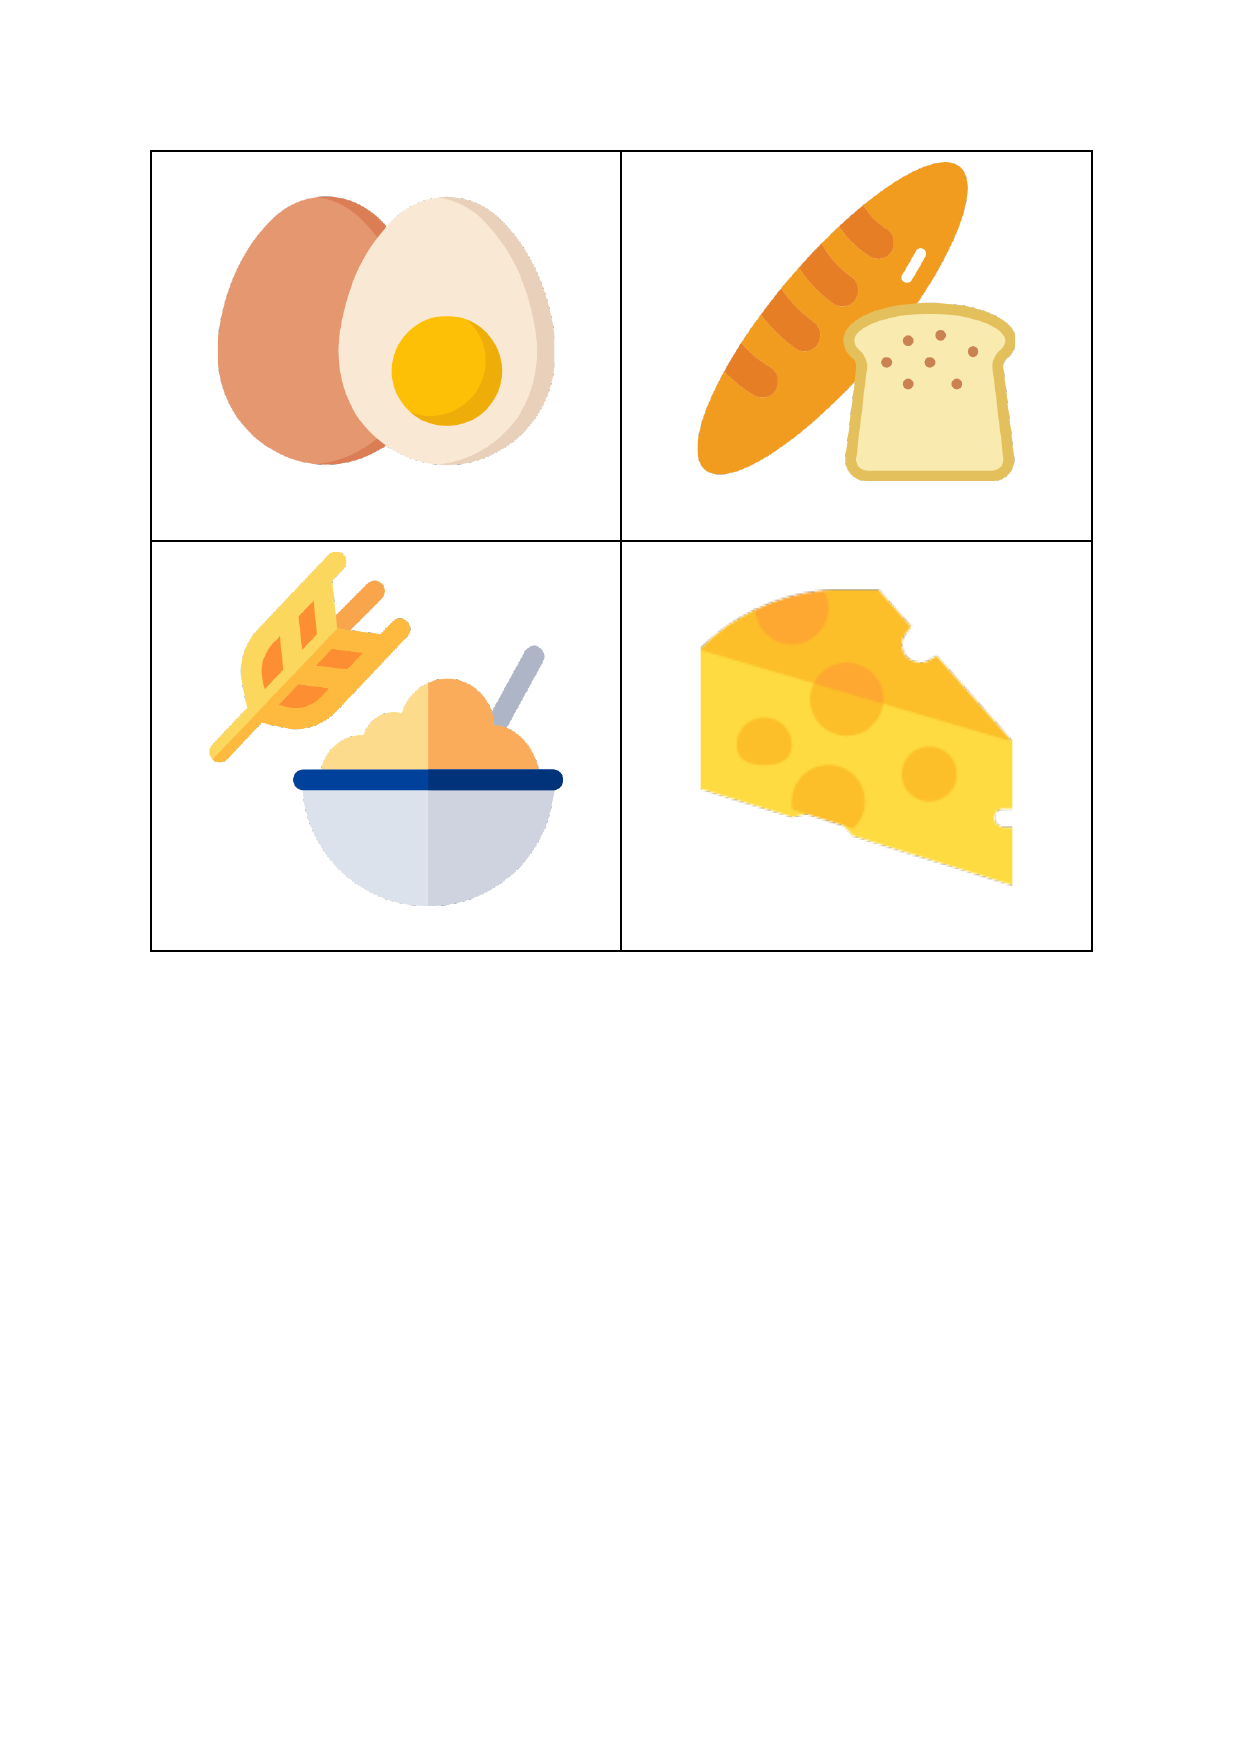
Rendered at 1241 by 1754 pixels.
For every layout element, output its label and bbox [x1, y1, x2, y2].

table_cell [152, 542, 620, 950]
picture [209, 552, 563, 906]
table_cell [622, 152, 1091, 539]
table_cell [622, 542, 1091, 950]
picture [700, 582, 1013, 894]
table_cell [152, 152, 620, 539]
picture [697, 162, 1016, 481]
picture [217, 162, 555, 499]
